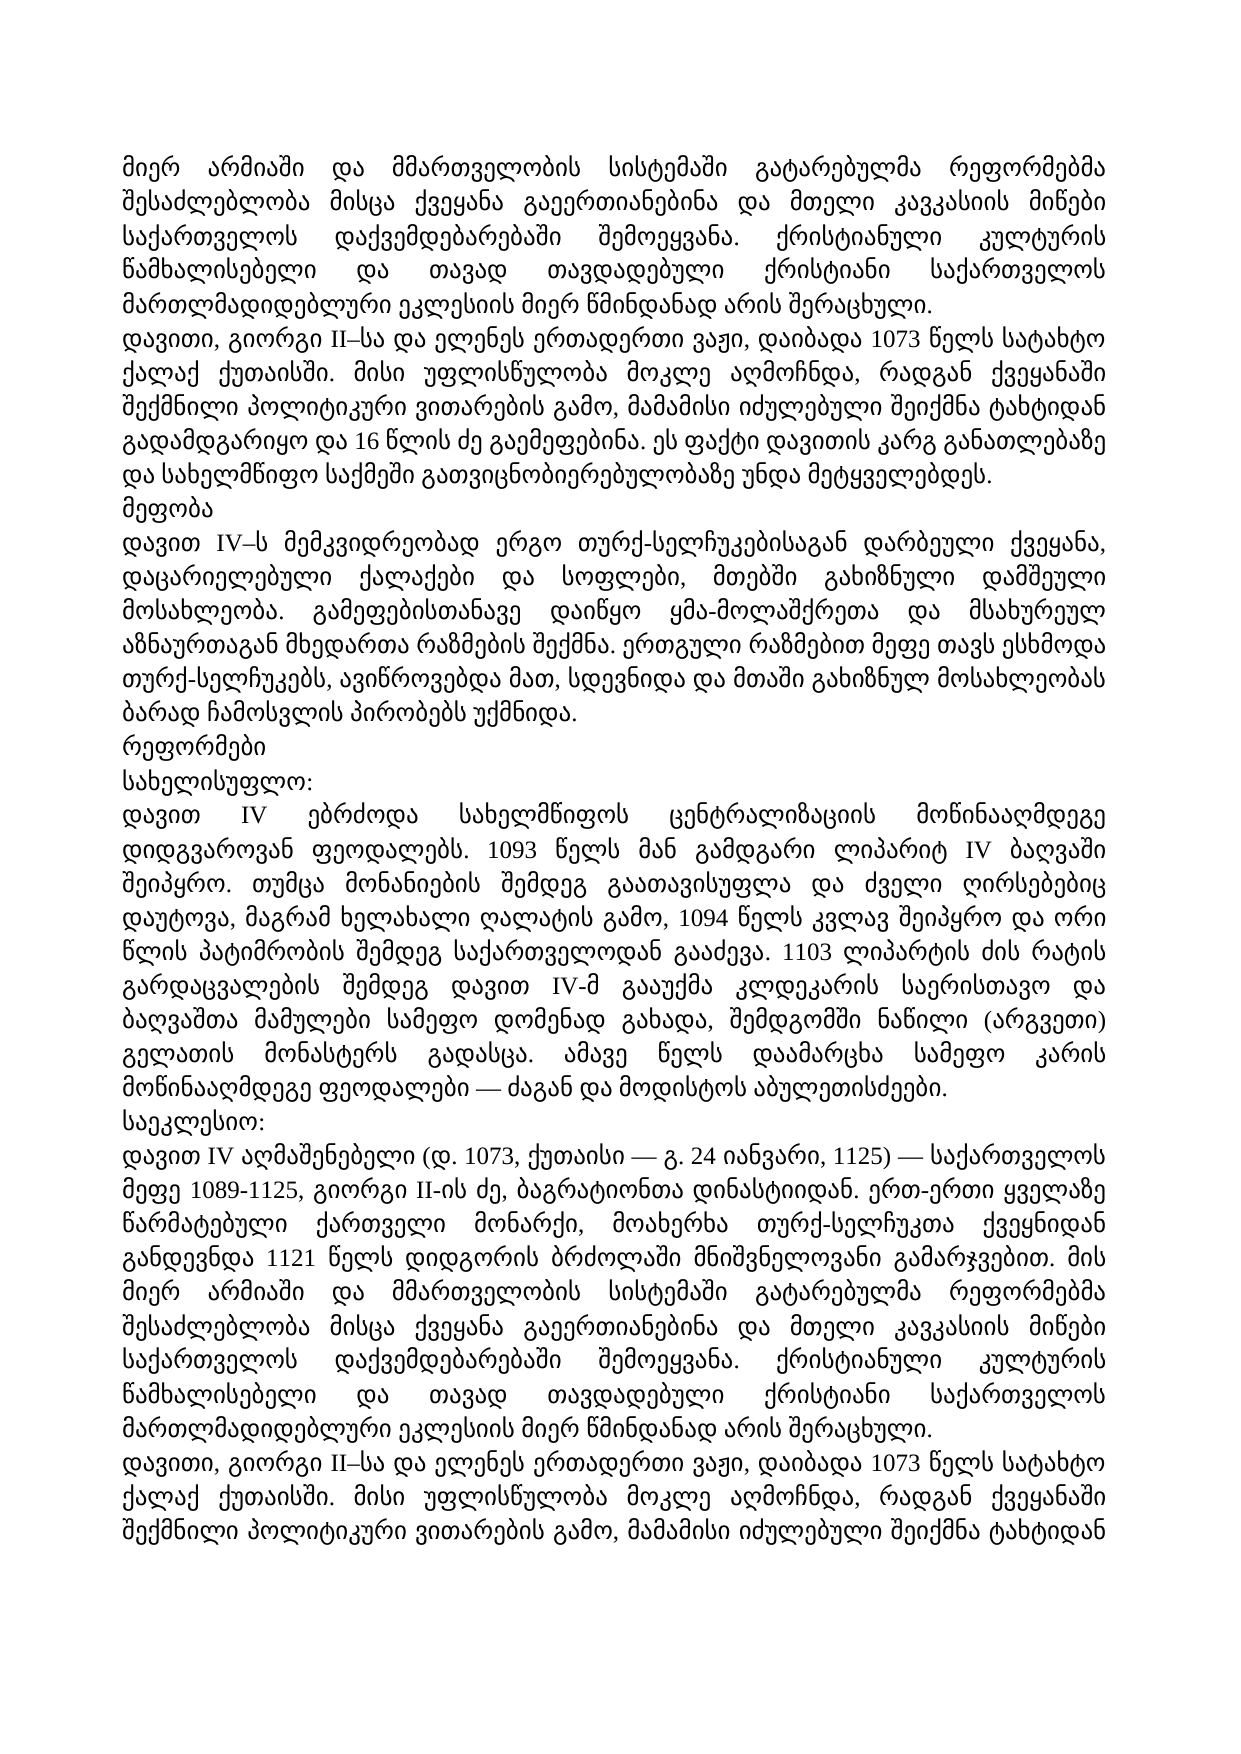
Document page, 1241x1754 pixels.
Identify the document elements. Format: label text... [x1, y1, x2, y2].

text დავით IV ებრძოდა სახელმწიფოს ცენტრალიზაციის მოწინააღმდეგე დიდგვაროვან ფეოდალებს. 1093 წელს მან გამდგარი ლიპარიტ IV ბაღვაში შეიპყრო. თუმცა მონანიების შემდეგ გაათავისუფლა და ძველი ღირსებებიც დაუტოვა, მაგრამ ხელახალი ღალატის გამო, 1094 წელს კვლავ შეიპყრო და ორი წლის პატიმრობის შემდეგ საქართველოდან გააძევა. 1103 ლიპარტის ძის რატის გარდაცვალების შემდეგ დავით IV-მ გააუქმა კლდეკარის საერისთავო და ბაღვაშთა მამულები სამეფო დომენად გახადა, შემდგომში ნაწილი (არგვეთი) გელათის მონასტერს გადასცა. ამავე წელს დაამარცხა სამეფო კარის მოწინააღმდეგე ფეოდალები ― ძაგან და მოდისტოს აბულეთისძეები. [122, 797, 1106, 1104]
text სახელისუფლო: [122, 763, 1106, 797]
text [122, 150, 1106, 320]
text დავით IV–ს მემკვიდრეობად ერგო თურქ-სელჩუკებისაგან დარბეული ქვეყანა, დაცარიელებული ქალაქები და სოფლები, მთებში გახიზნული დამშეული მოსახლეობა. გამეფებისთანავე დაიწყო ყმა-მოლაშქრეთა და მსახურეულ აზნაურთაგან მხედართა რაზმების შექმნა. ერთგული რაზმებით მეფე თავს ესხმოდა თურქ-სელჩუკებს, ავიწროვებდა მათ, სდევნიდა და მთაში გახიზნულ მოსახლეობას ბარად ჩამოსვლის პირობებს უქმნიდა. [122, 525, 1106, 729]
text რეფორმები [122, 729, 1106, 763]
text მეფობა [122, 491, 1106, 525]
text საეკლესიო: [122, 1104, 1106, 1138]
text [122, 1444, 1106, 1547]
